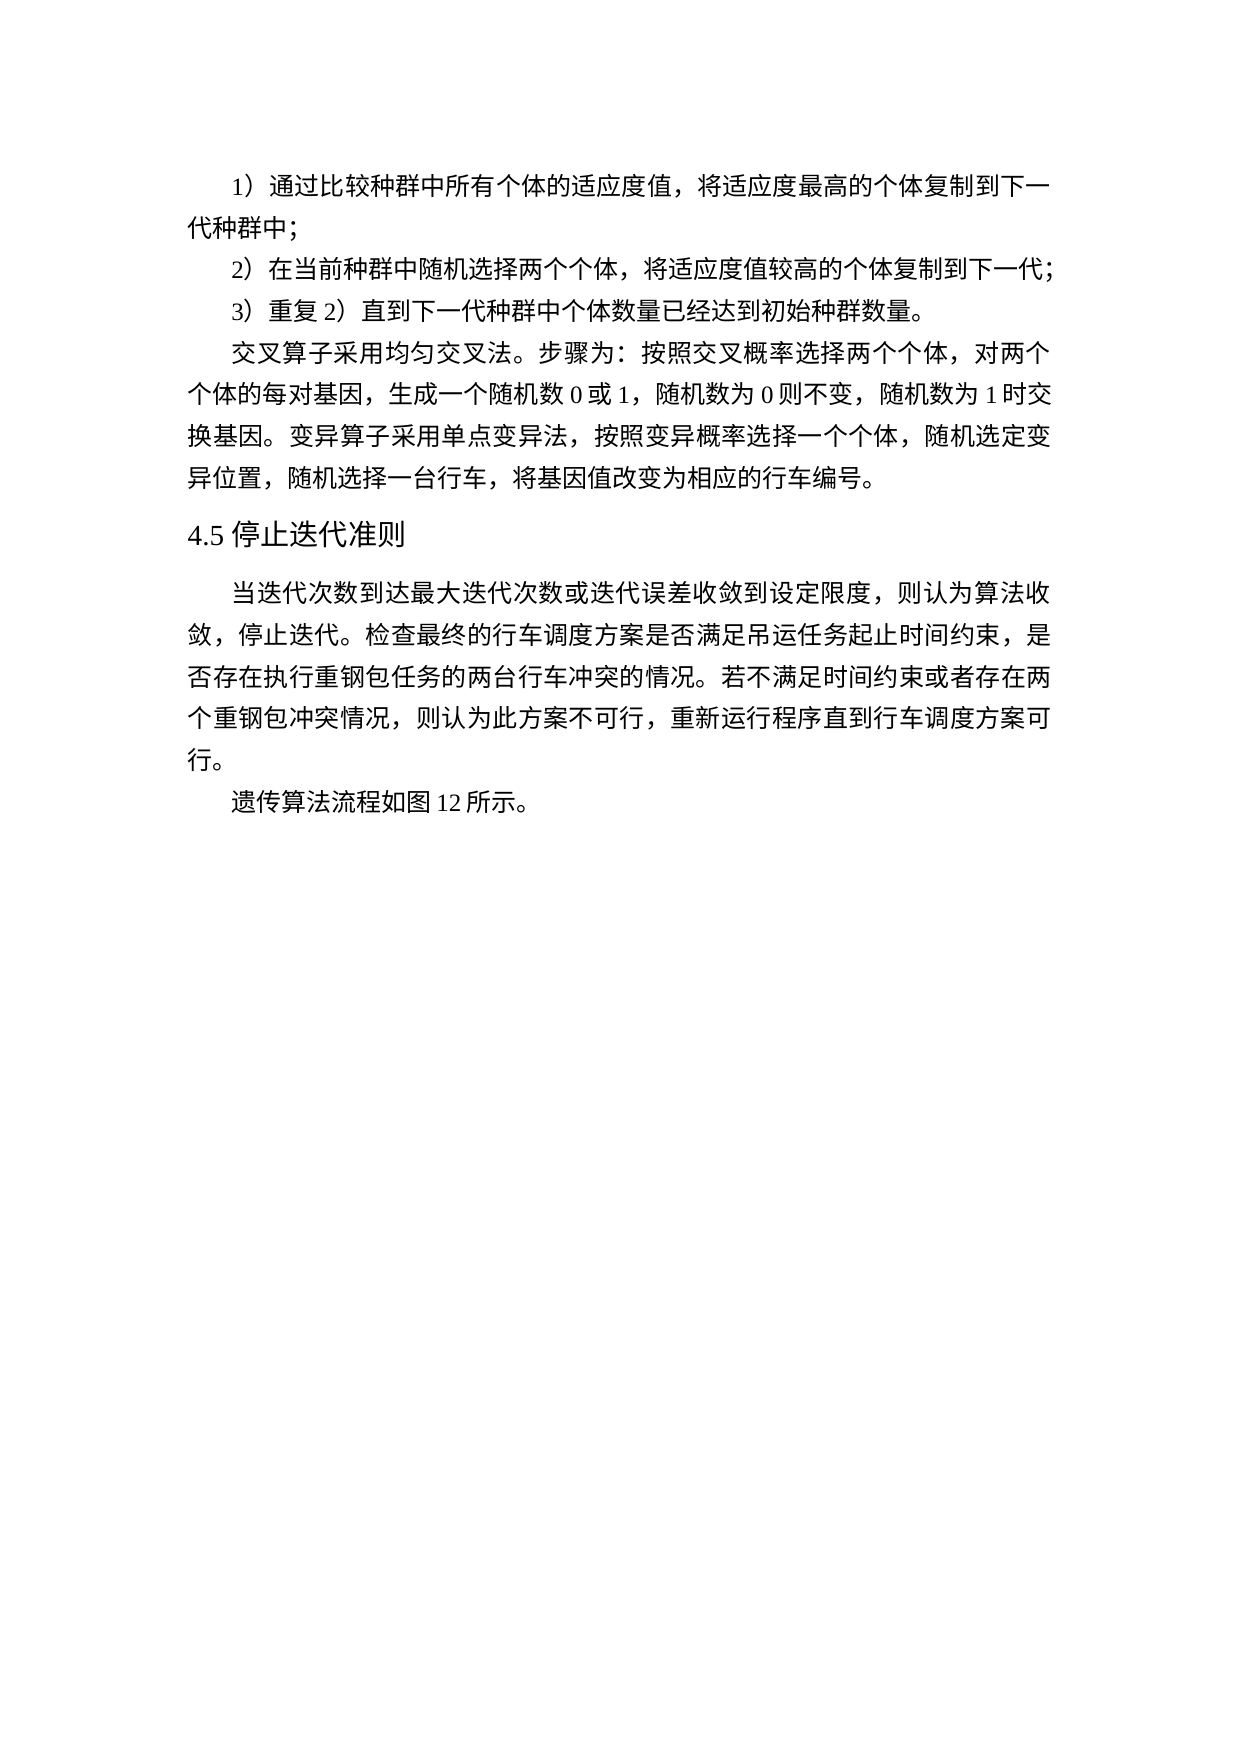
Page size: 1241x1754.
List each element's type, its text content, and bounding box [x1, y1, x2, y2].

text 交叉算子采用均匀交叉法。步骤为：按照交叉概率选择两个个体，对两个个体的每对基因，生成一个随机数0或1，随机数为0则不变，随机数为1时交换基因。变异算子采用单点变异法，按照变异概率选择一个个体，随机选定变异位置，随机选择一台行车，将基因值改变为相应的行车编号。 [187, 329, 1053, 495]
text 4.5 停止迭代准则 [187, 512, 1053, 553]
text 3）重复2）直到下一代种群中个体数量已经达到初始种群数量。 [187, 287, 1053, 329]
text 遗传算法流程如图12所示。 [187, 778, 1053, 819]
text 当迭代次数到达最大迭代次数或迭代误差收敛到设定限度，则认为算法收敛，停止迭代。检查最终的行车调度方案是否满足吊运任务起止时间约束，是否存在执行重钢包任务的两台行车冲突的情况。若不满足时间约束或者存在两个重钢包冲突情况，则认为此方案不可行，重新运行程序直到行车调度方案可行。 [187, 569, 1053, 778]
text 2）在当前种群中随机选择两个个体，将适应度值较高的个体复制到下一代； [187, 245, 1053, 287]
text 1）通过比较种群中所有个体的适应度值，将适应度最高的个体复制到下一代种群中； [187, 162, 1053, 245]
